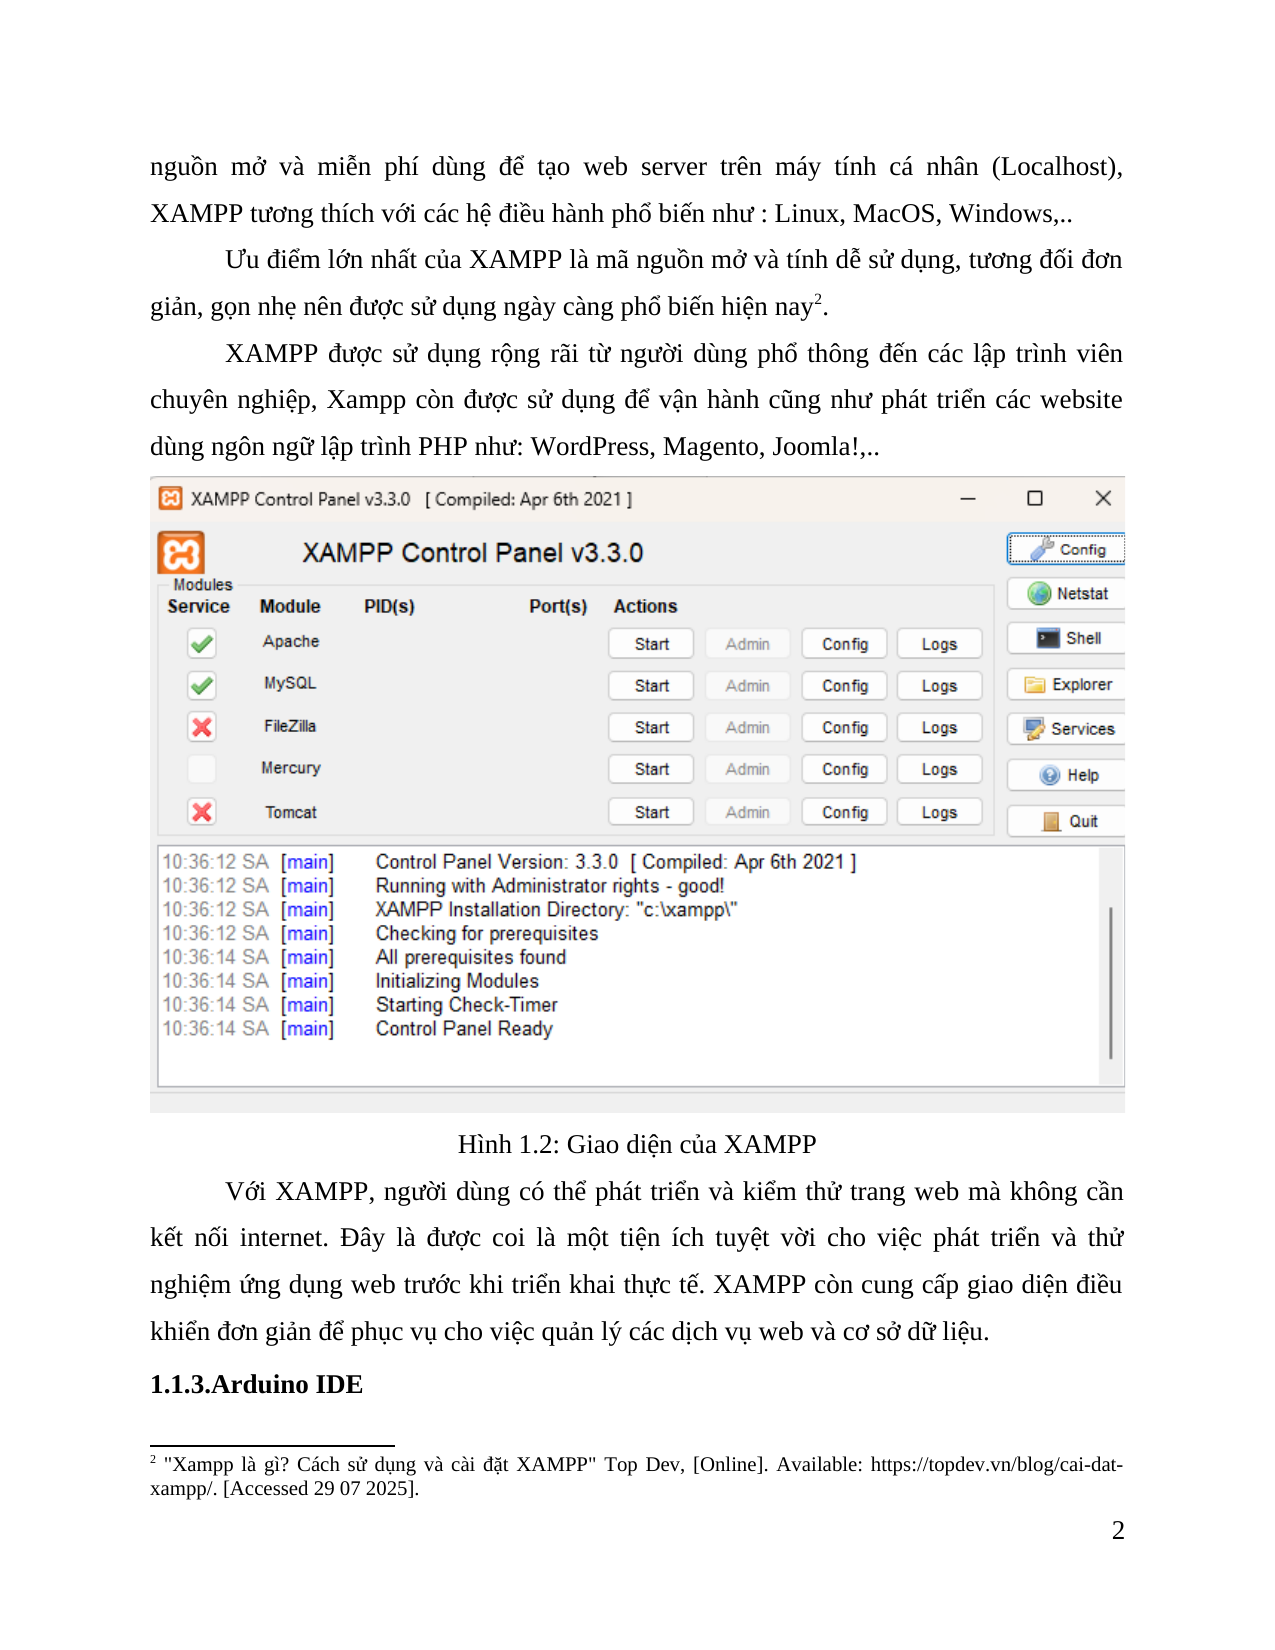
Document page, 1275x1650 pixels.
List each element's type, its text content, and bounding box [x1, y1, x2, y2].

text Với XAMPP, người dùng có thể phát triển và kiểm thử trang web mà không cần kết nối internet. Đây là được coi là một tiện ích tuyệt vời cho việc phát triển và thử nghiệm ứng dụng web trước khi triển khai thực tế. XAMPP còn cung cấp giao diện điều khiển đơn giản để phục vụ cho việc quản lý các dịch vụ web và cơ sở dữ liệu. [150, 1175, 1125, 1346]
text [150, 150, 1125, 228]
text Ưu điểm lớn nhất của XAMPP là mã nguồn mở và tính dễ sử dụng, tương đối đơn giản, gọn nhẹ nên được sử dụng ngày càng phổ biến hiện nay. [150, 243, 1125, 321]
picture [150, 476, 1125, 1113]
text Hình 1.2: Giao diện của XAMPP [150, 1128, 1125, 1159]
text XAMPP được sử dụng rộng rãi từ người dùng phổ thông đến các lập trình viên chuyên nghiệp, Xampp còn được sử dụng để vận hành cũng như phát triển các website dùng ngôn ngữ lập trình PHP như: WordPress, Magento, Joomla!,.. [150, 337, 1125, 461]
subtitle 1.1.3.Arduino IDE [150, 1368, 1125, 1399]
